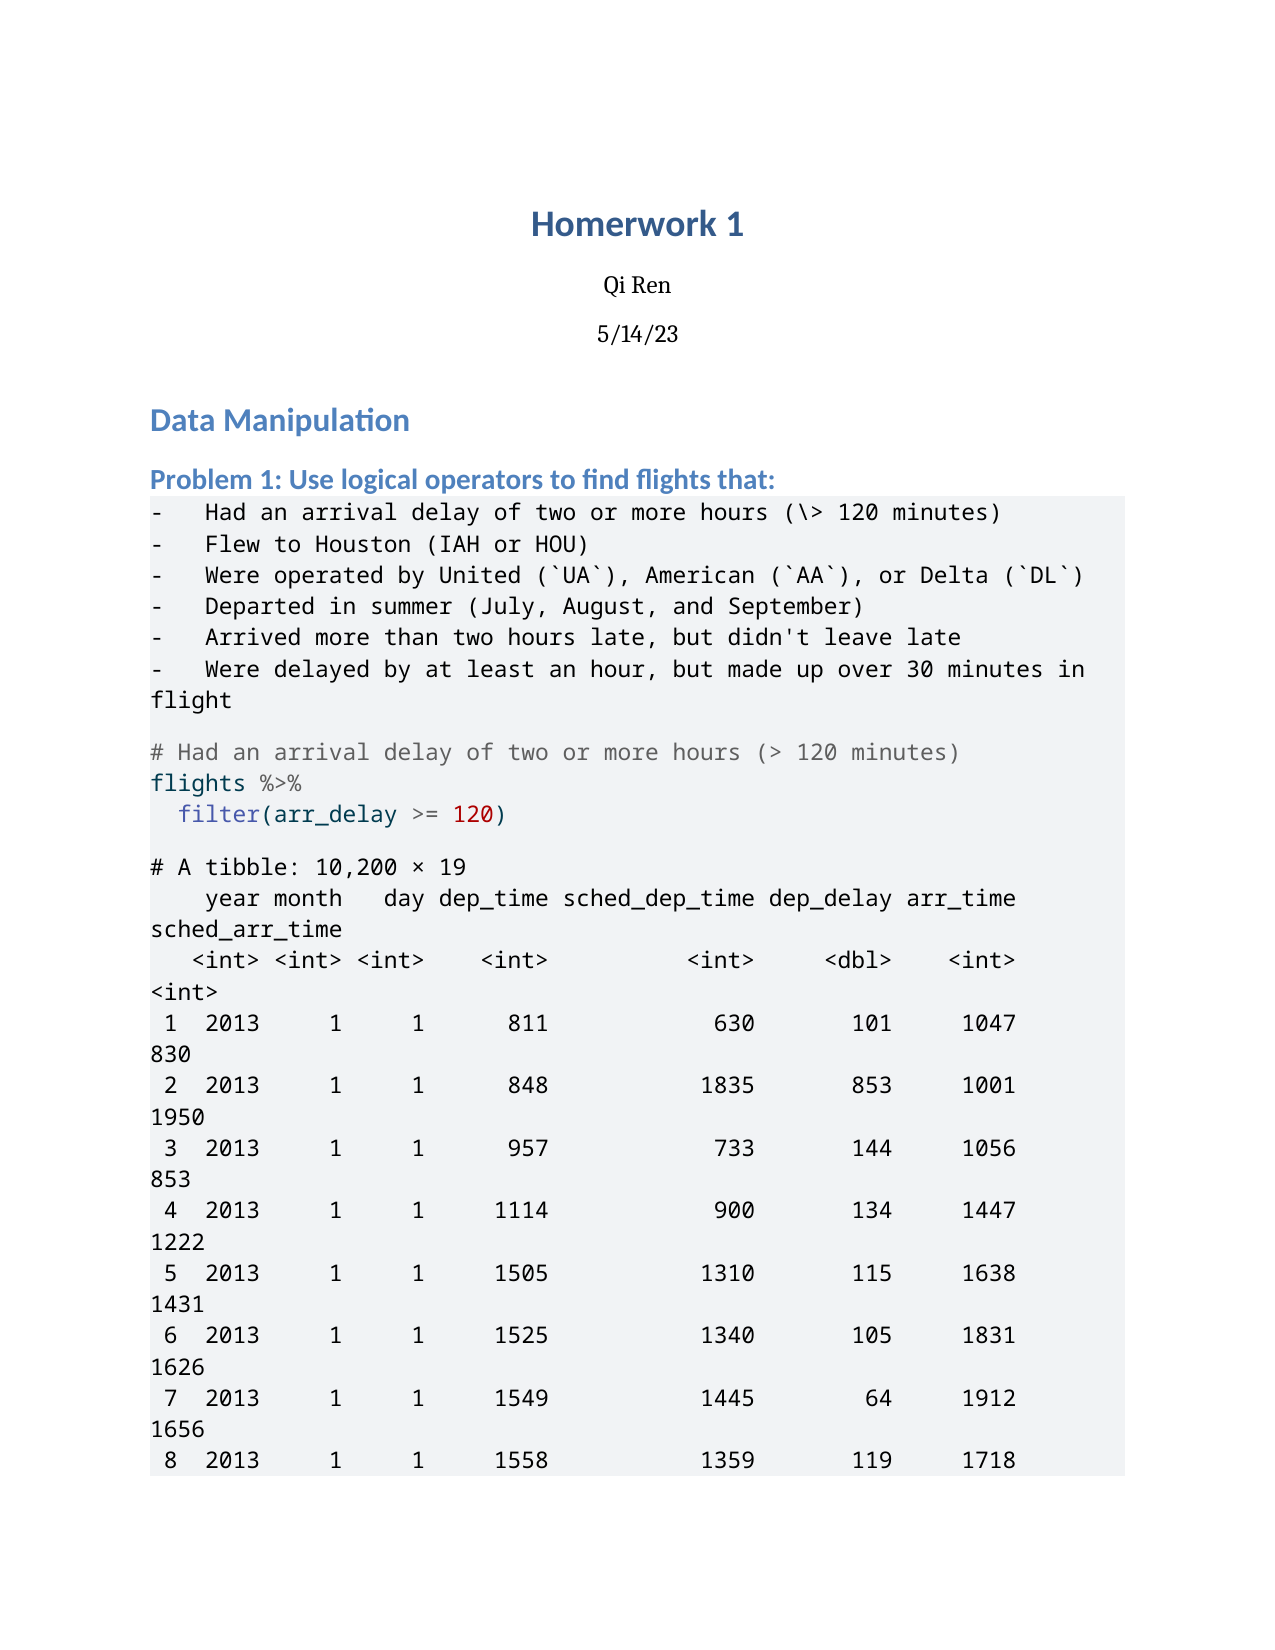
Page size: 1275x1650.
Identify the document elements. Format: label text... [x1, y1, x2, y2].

text - Had an arrival delay of two or more hours (\> 120 minutes) - Flew to Houston (IAH or HOU) - Were operated by United (`UA`), American (`AA`), or Delta (`DL`) - Departed in summer (July, August, and September) - Arrived more than two hours late, but didn't leave late - Were delayed by at least an hour, but made up over 30 minutes in flight [150, 496, 1125, 715]
subtitle Problem 1: Use logical operators to find flights that: [150, 461, 1125, 496]
text # Had an arrival delay of two or more hours (> 120 minutes) flights %>% filter(arr_delay >= 120) [150, 736, 1125, 830]
text Qi Ren [150, 271, 1125, 299]
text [150, 851, 1125, 1476]
text 5/14/23 [150, 320, 1125, 349]
subtitle Data Manipulation [150, 399, 1125, 440]
title Homerwork 1 [150, 200, 1125, 246]
